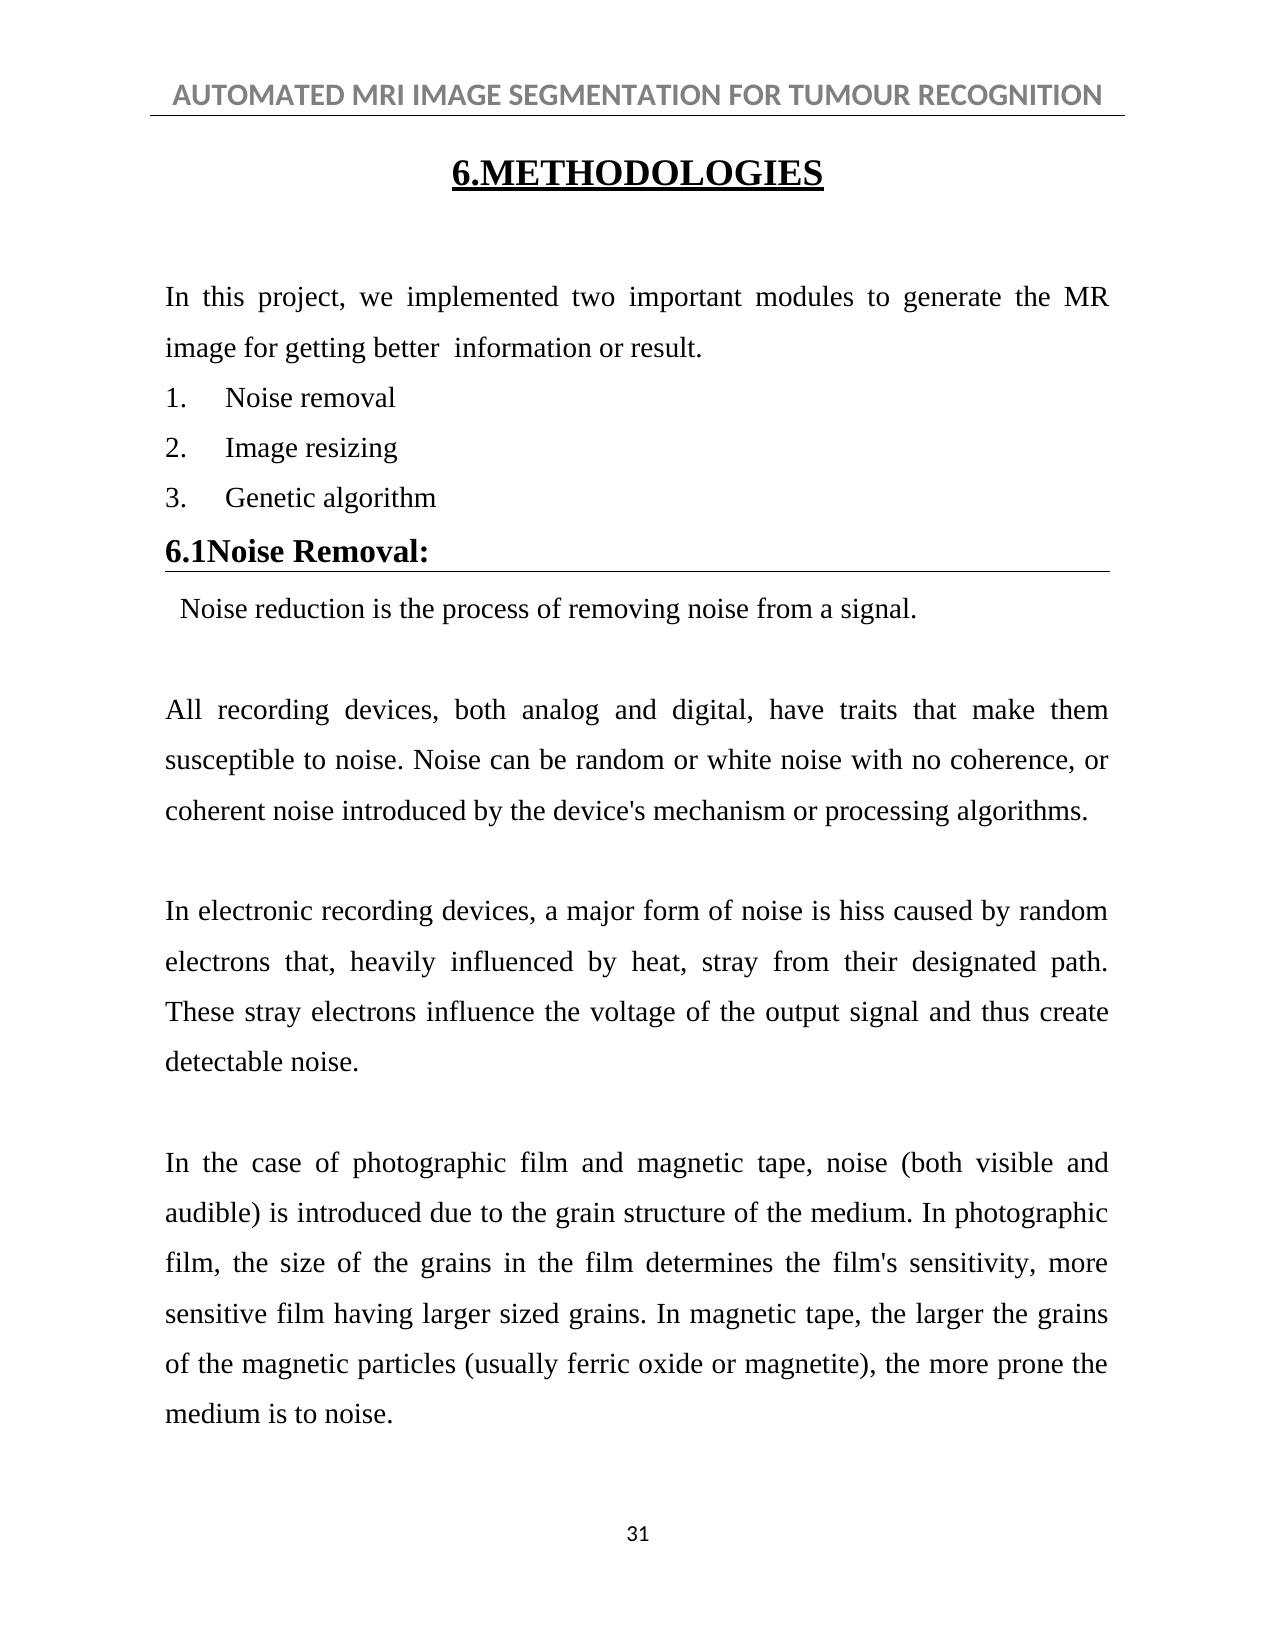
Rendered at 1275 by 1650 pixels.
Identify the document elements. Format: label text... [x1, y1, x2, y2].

text In this project, we implemented two important modules to generate the MR image for getting better information or result. [165, 279, 1110, 363]
text 1. Noise removal [165, 380, 1110, 413]
text In electronic recording devices, a major form of noise is hiss caused by random electrons that, heavily influenced by heat, stray from their designated path. These stray electrons influence the voltage of the output signal and thus create detectable noise. [165, 893, 1110, 1078]
text 3. Genetic algorithm [165, 481, 1110, 514]
text All recording devices, both analog and digital, have traits that make them susceptible to noise. Noise can be random or white noise with no coherence, or coherent noise introduced by the device's mechanism or processing algorithms. [165, 692, 1110, 826]
text Noise reduction is the process of removing noise from a signal. [165, 592, 1110, 625]
text 2. Image resizing [165, 430, 1110, 464]
text 6.METHODOLOGIES [165, 150, 1110, 193]
text In the case of photographic film and magnetic tape, noise (both visible and audible) is introduced due to the grain structure of the medium. In photographic film, the size of the grains in the film determines the film's sensitivity, more sensitive film having larger sized grains. In magnetic tape, the larger the grains of the magnetic particles (usually ferric oxide or magnetite), the more prone the medium is to noise. [165, 1145, 1110, 1430]
text 6.1Noise Removal: [165, 531, 1110, 571]
